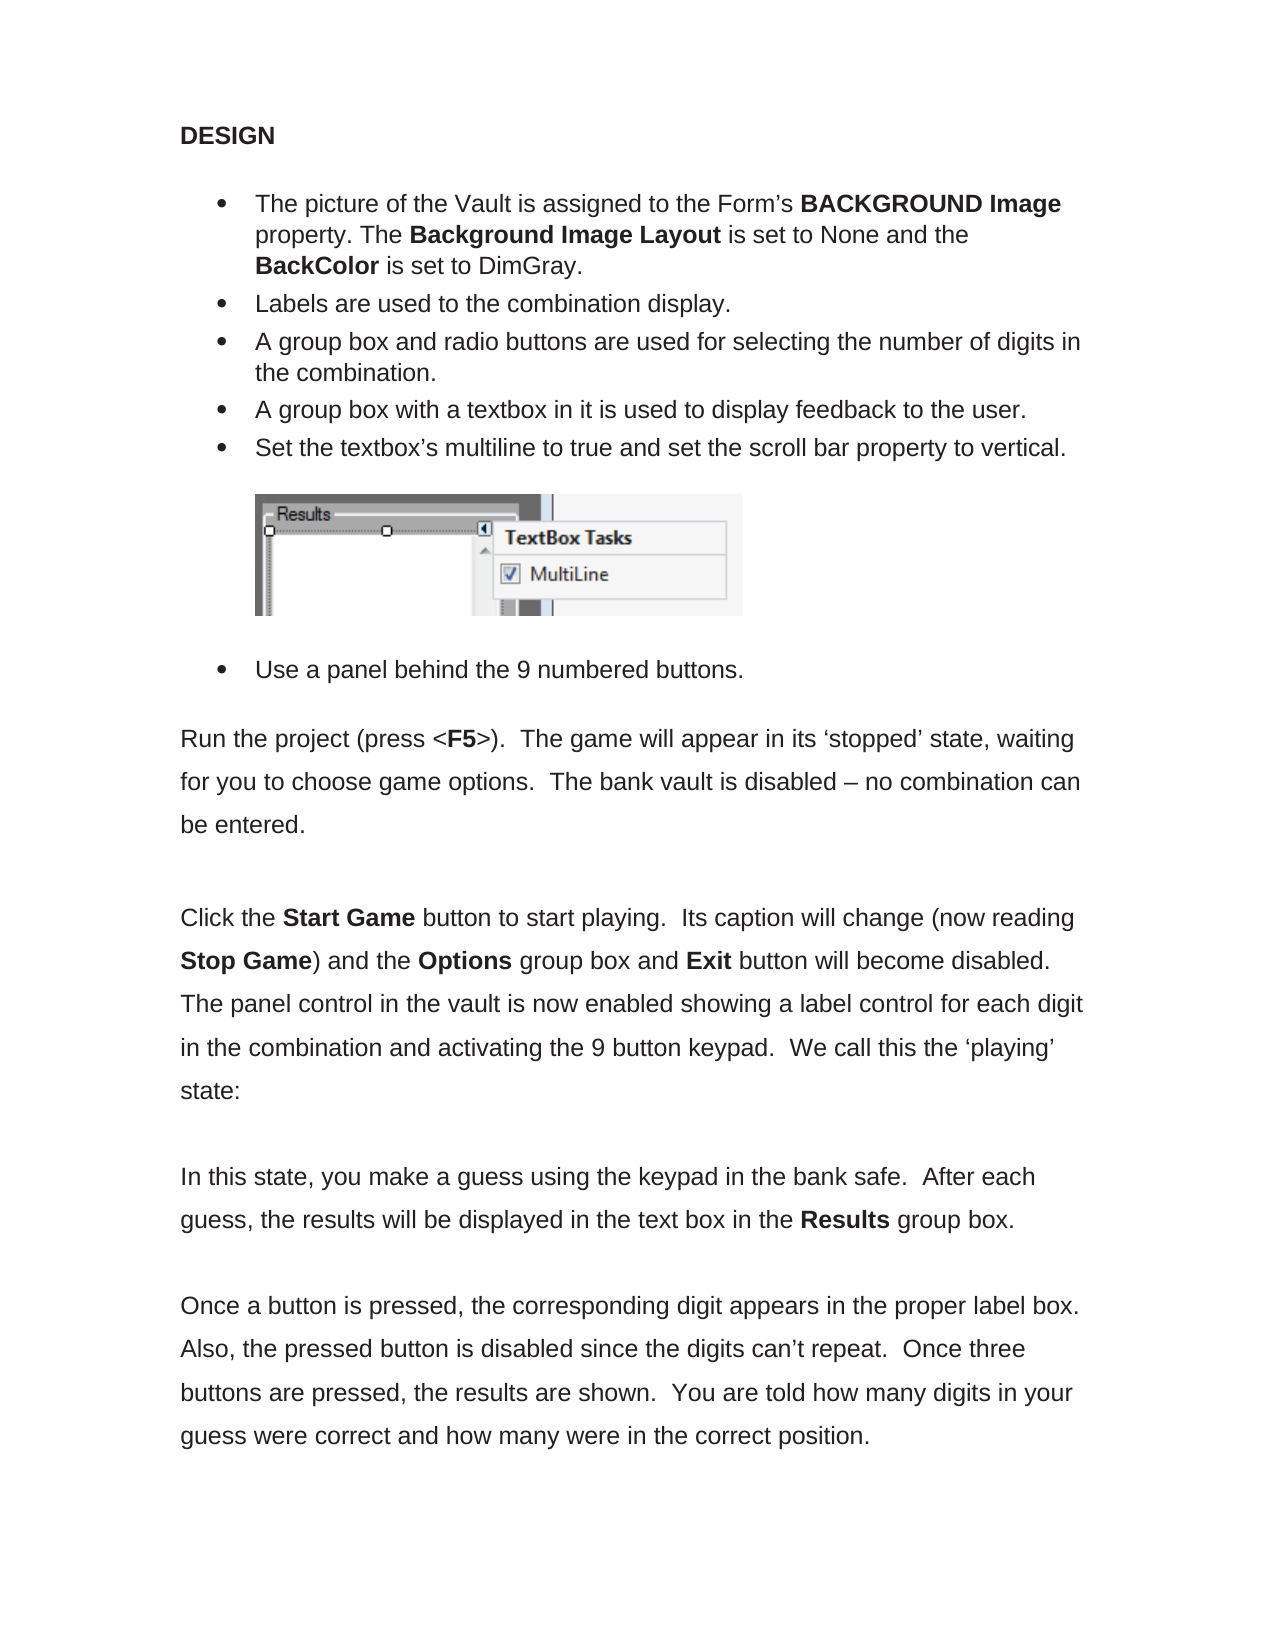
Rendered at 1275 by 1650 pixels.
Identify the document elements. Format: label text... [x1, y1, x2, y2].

list A group box with a textbox in it is used to display feedback to the user. [217, 395, 1086, 424]
picture [255, 494, 743, 616]
list Labels are used to the combination display. [217, 289, 1086, 318]
list A group box and radio buttons are used for selecting the number of digits in the combination. [217, 327, 1086, 386]
text DESIGN [180, 121, 1086, 180]
text Click the Start Game button to start playing. Its caption will change (now reading Stop Game) and the Options group box and Exit button will become disabled. The panel control in the vault is now enabled showing a label control for each digit in the combination and activating the 9 button keypad. We call this the ‘playing’ state: [180, 903, 1089, 1104]
text Run the project (press <F5>). The game will appear in its ‘stopped’ state, waiting for you to choose game options. The bank vault is disabled – no combination can be entered. [180, 723, 1083, 838]
list Use a panel behind the 9 numbered buttons. [217, 655, 1086, 684]
text In this state, you make a guess using the keypad in the bank safe. After each guess, the results will be displayed in the text box in the Results group box. [180, 1162, 1092, 1234]
text Once a button is pressed, the corresponding digit appears in the proper label box. Also, the pressed button is disabled since the digits can’t repeat. Once three buttons are pressed, the results are shown. You are told how many digits in your guess were correct and how many were in the correct position. [180, 1291, 1092, 1449]
list The picture of the Vault is assigned to the Form’s BACKGROUND Image property. The Background Image Layout is set to None and the BackColor is set to DimGray. [217, 189, 1086, 280]
